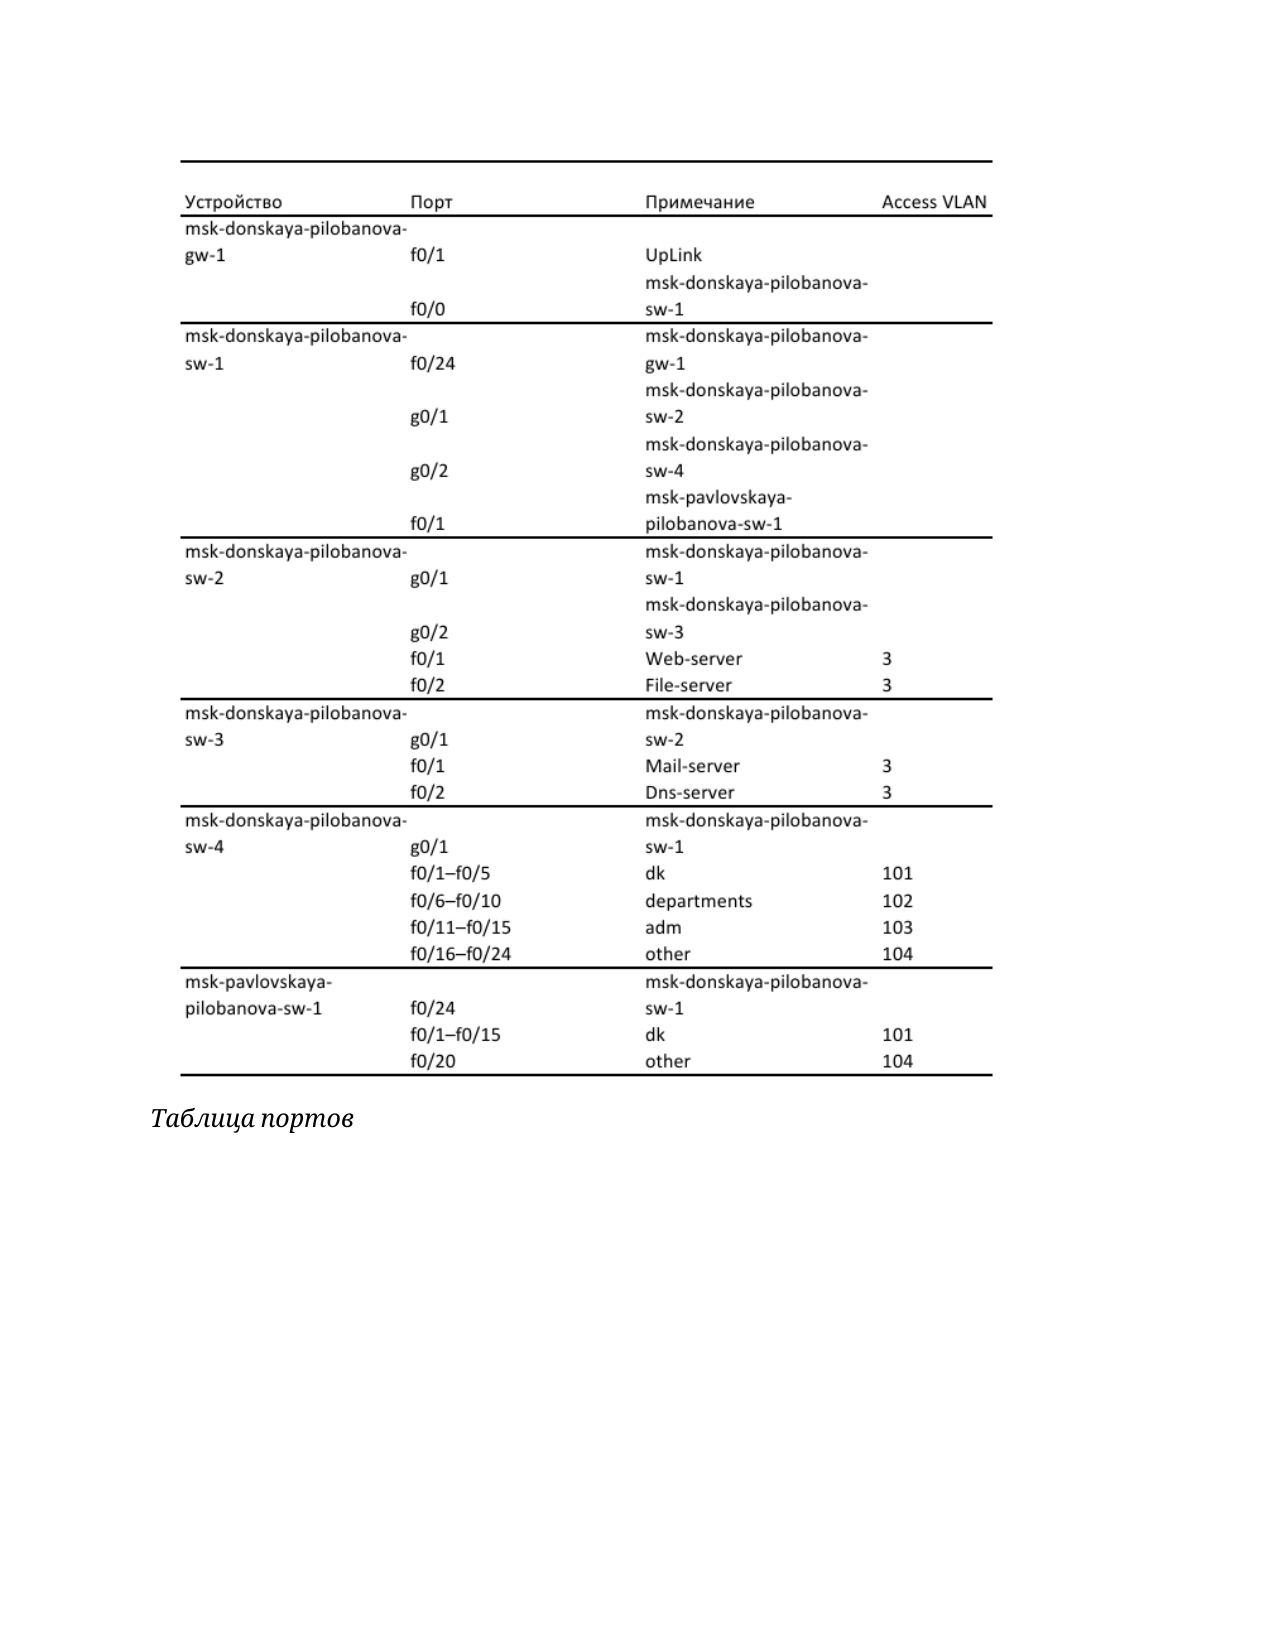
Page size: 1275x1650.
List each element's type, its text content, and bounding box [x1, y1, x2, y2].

text Таблица портов [150, 1105, 1125, 1134]
picture [168, 150, 1004, 1084]
